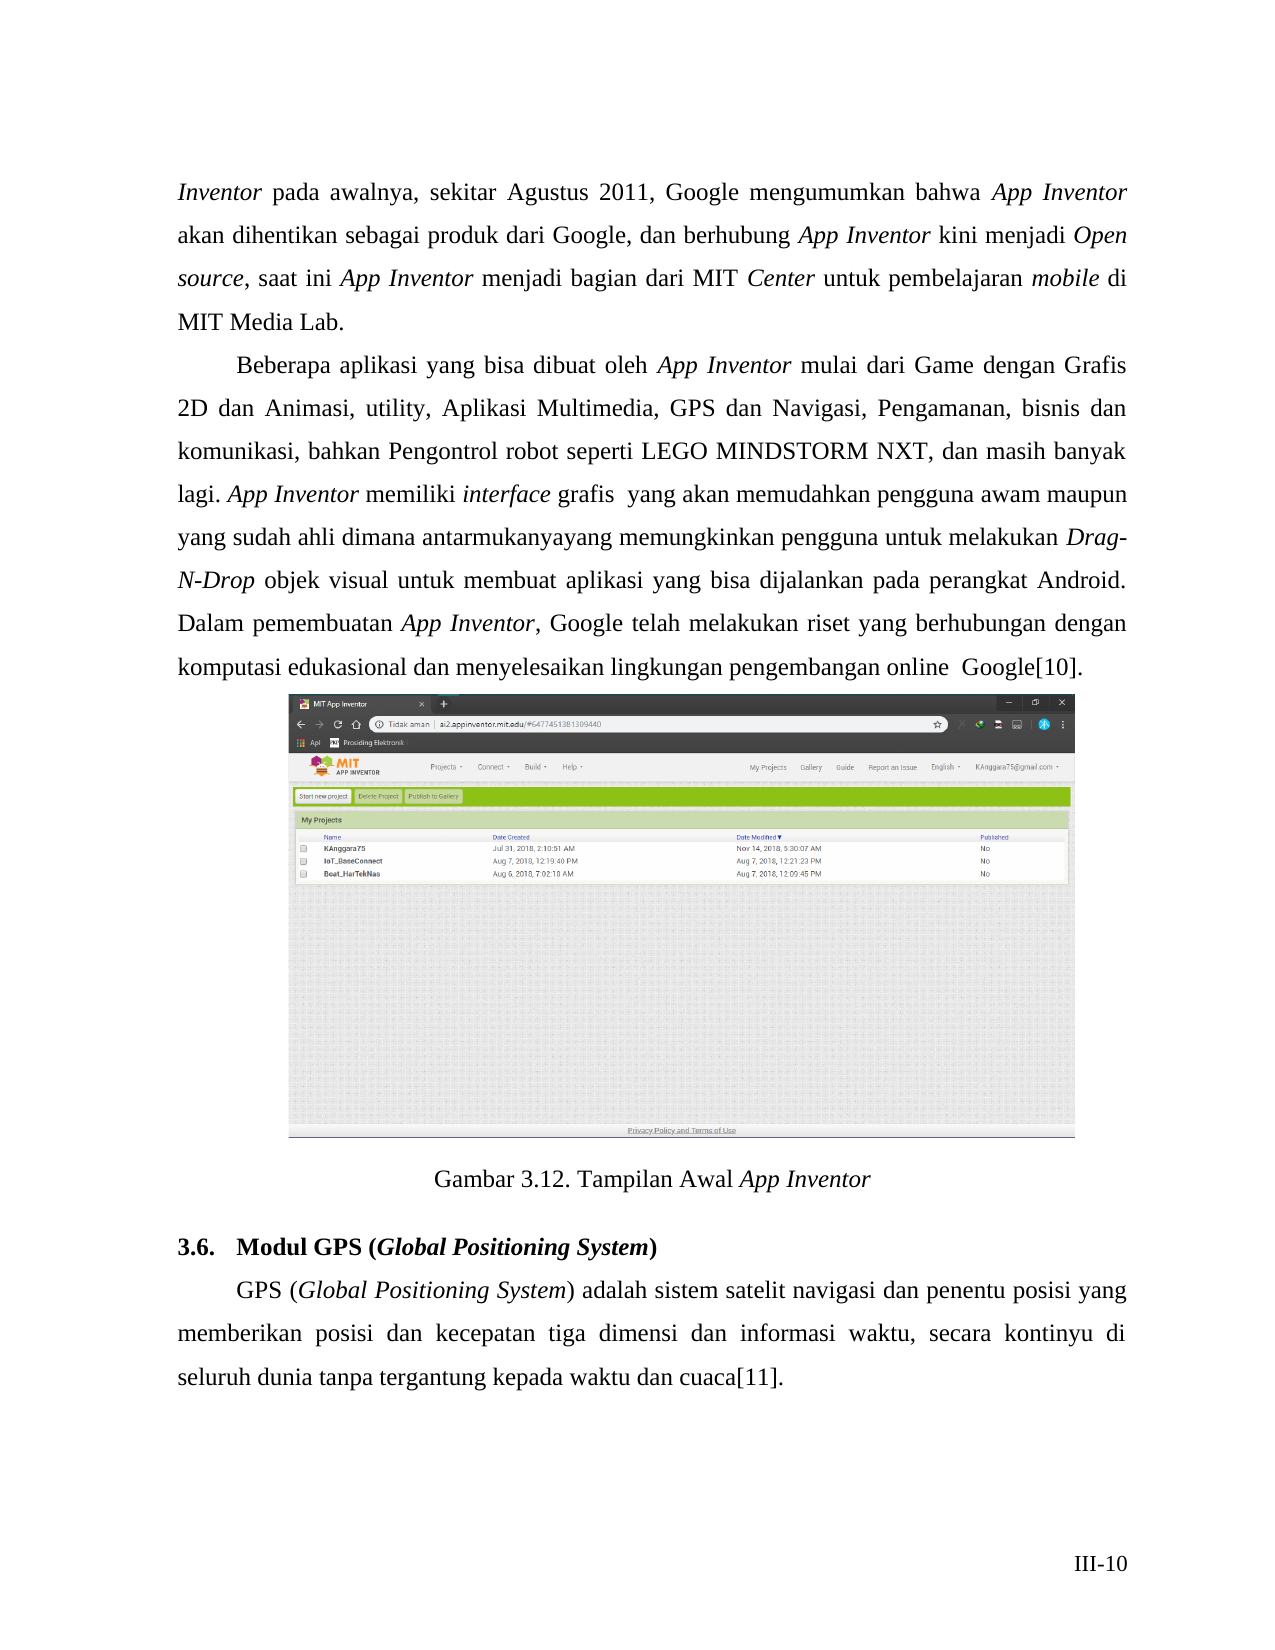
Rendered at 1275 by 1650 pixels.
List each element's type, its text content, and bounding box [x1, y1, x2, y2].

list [177, 177, 1127, 335]
list Modul GPS (Global Positioning System) [177, 1232, 1127, 1261]
text Gambar 3.12. Tampilan Awal App Inventor [177, 1164, 1127, 1193]
list Beberapa aplikasi yang bisa dibuat oleh App Inventor mulai dari Game dengan Grafis 2D dan Animasi, utility, Aplikasi Multimedia, GPS dan Navigasi, Pengamanan, bisnis dan komunikasi, bahkan Pengontrol robot seperti LEGO MINDSTORM NXT, dan masih banyak lagi. App Inventor memiliki interface grafis yang akan memudahkan pengguna awam maupun yang sudah ahli dimana antarmukanyayang memungkinkan pengguna untuk melakukan Drag-N-Drop objek visual untuk membuat aplikasi yang bisa dijalankan pada perangkat Android. Dalam pemembuatan App Inventor, Google telah melakukan riset yang berhubungan dengan komputasi edukasional dan menyelesaikan lingkungan pengembangan online Google[10]. [177, 350, 1127, 680]
picture [288, 694, 1075, 1138]
list GPS (Global Positioning System) adalah sistem satelit navigasi dan penentu posisi yang memberikan posisi dan kecepatan tiga dimensi dan informasi waktu, secara kontinyu di seluruh dunia tanpa tergantung kepada waktu dan cuaca[11]. [177, 1275, 1127, 1390]
